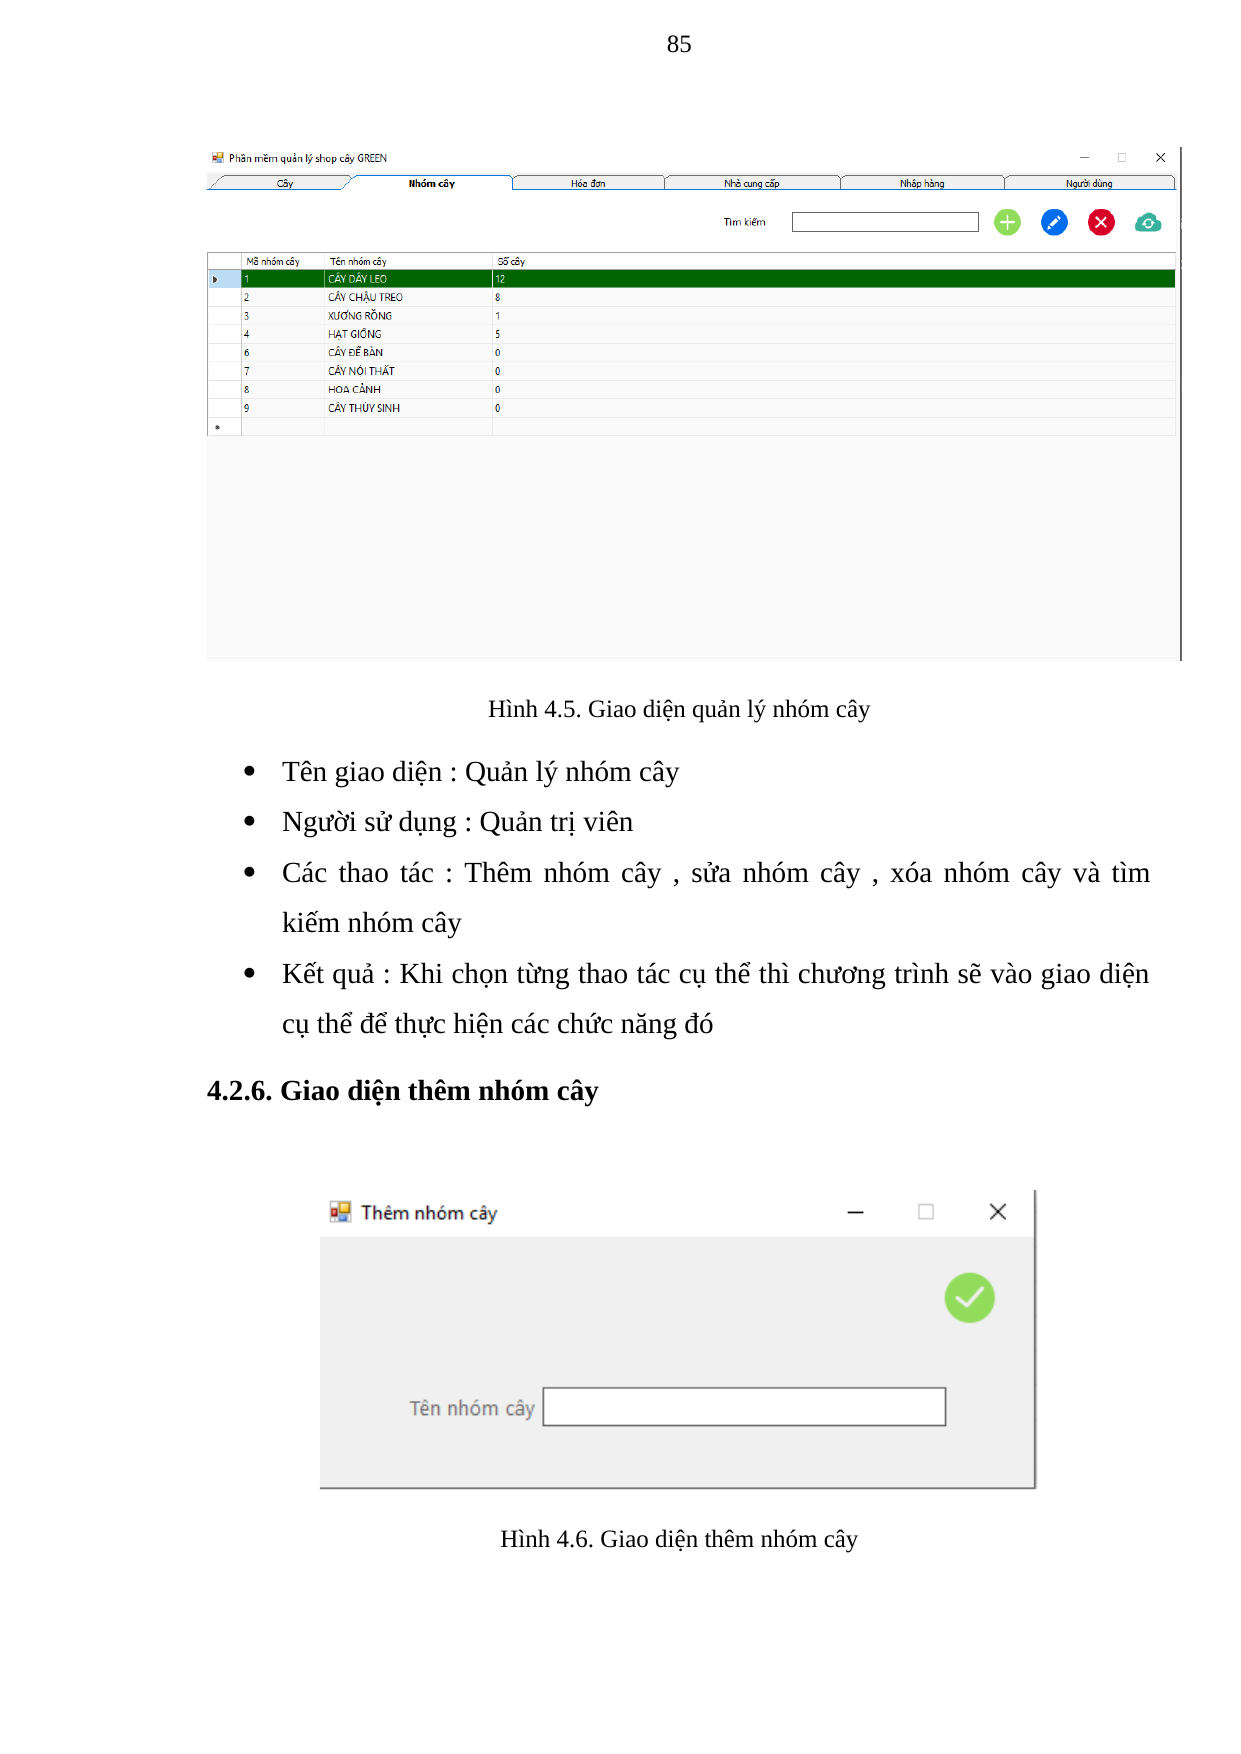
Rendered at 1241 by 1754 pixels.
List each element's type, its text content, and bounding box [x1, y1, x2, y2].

picture [206, 147, 1182, 664]
text Hình 4.5. Giao diện quản lý nhóm cây [207, 694, 1152, 723]
list Kết quả : Khi chọn từng thao tác cụ thể thì chương trình sẽ vào giao diện cụ thể để thực hiện các chức năng đó [244, 956, 1152, 1040]
text Hình 4.6. Giao diện thêm nhóm cây [207, 1524, 1152, 1553]
subtitle 4.2.6. Giao diện thêm nhóm cây [207, 1073, 1152, 1107]
list Tên giao diện : Quản lý nhóm cây [244, 754, 1152, 788]
list Người sử dụng : Quản trị viên [244, 804, 1152, 838]
list Các thao tác : Thêm nhóm cây , sửa nhóm cây , xóa nhóm cây và tìm kiếm nhóm cây [244, 855, 1152, 939]
picture [319, 1190, 1039, 1494]
